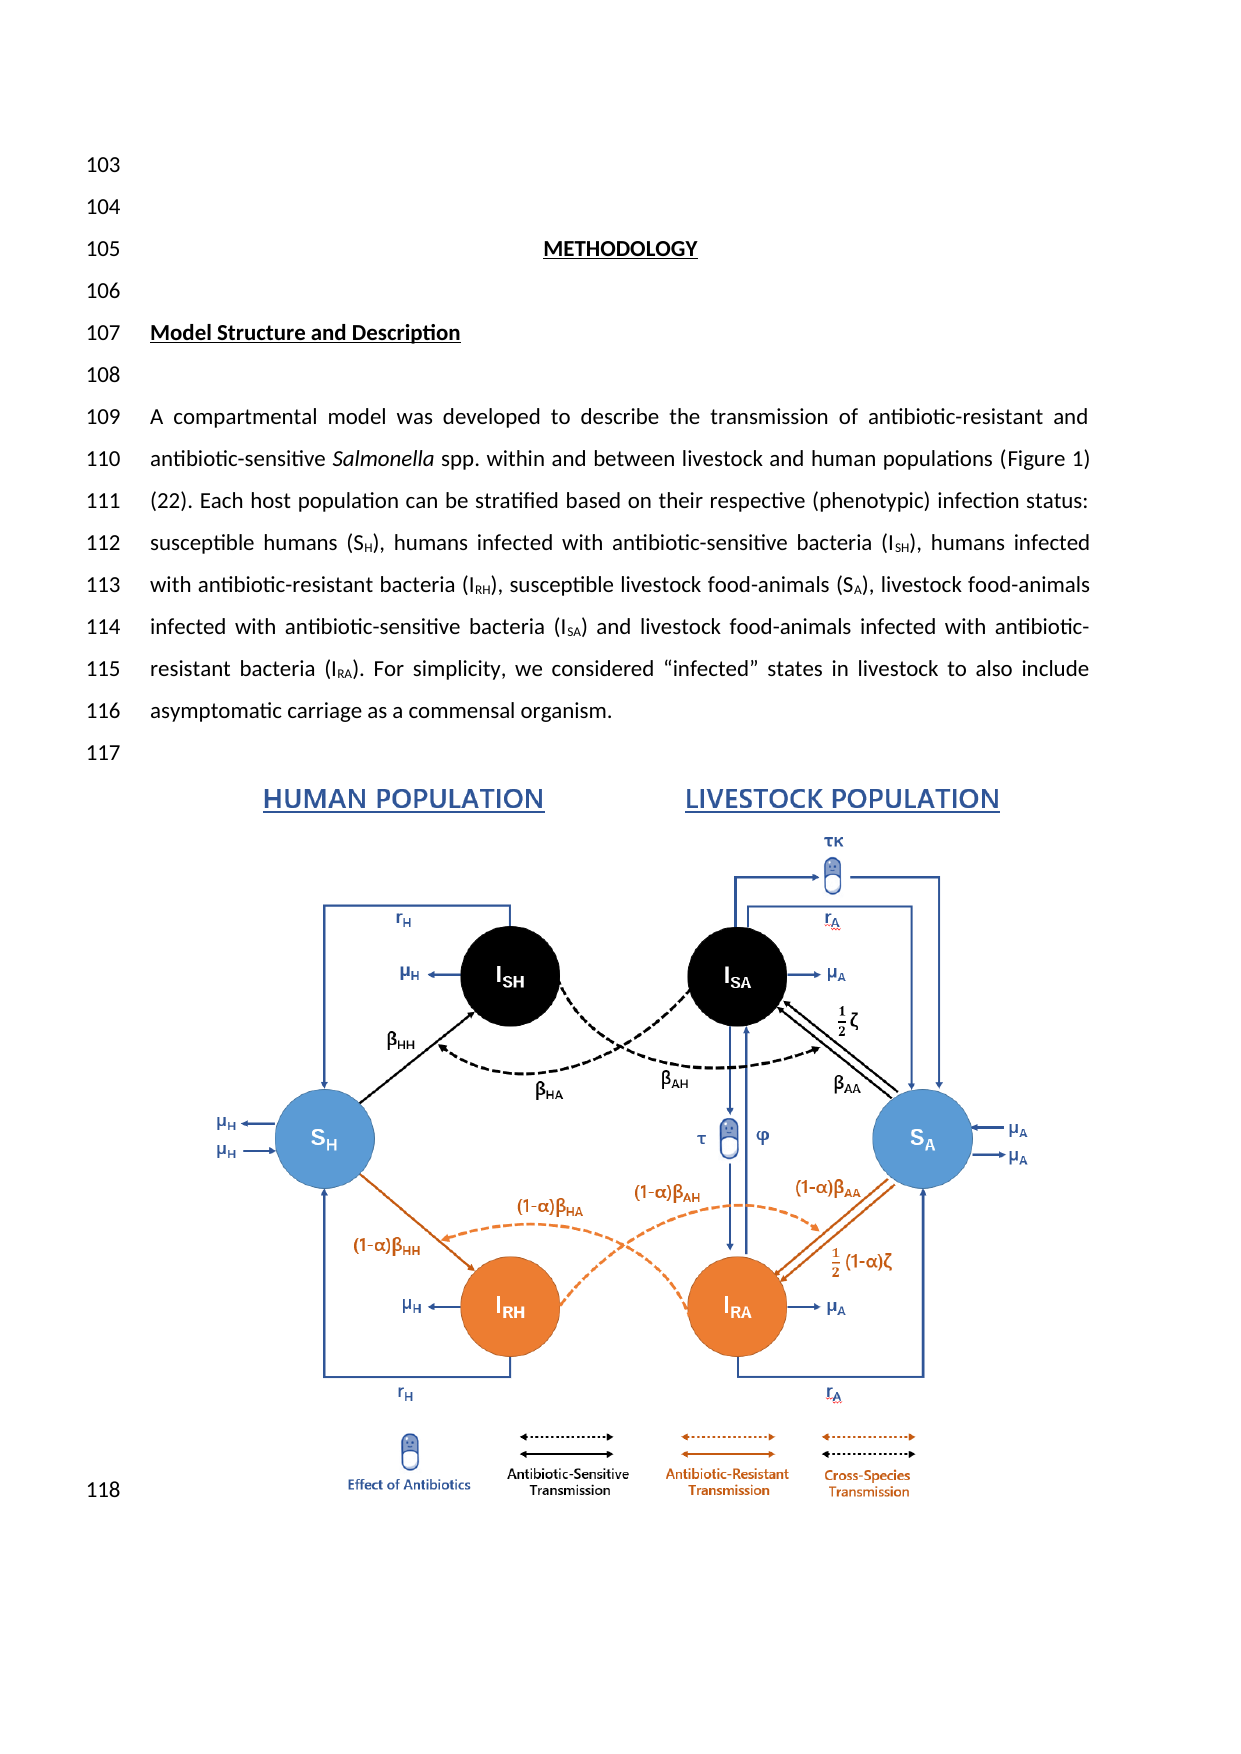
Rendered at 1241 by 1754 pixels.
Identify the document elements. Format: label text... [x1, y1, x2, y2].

text METHODOLOGY [150, 234, 1090, 262]
text A compartmental model was developed to describe the transmission of antibiotic-resistant and antibiotic-sensitive Salmonella spp. within and between livestock and human populations (Figure 1) (22). Each host population can be stratified based on their respective (phenotypic) infection status: susceptible humans (SH), humans infected with antibiotic-sensitive bacteria (ISH), humans infected with antibiotic-resistant bacteria (IRH), susceptible livestock food-animals (SA), livestock food-animals infected with antibiotic-sensitive bacteria (ISA) and livestock food-animals infected with antibiotic-resistant bacteria (IRA). For simplicity, we considered “infected” states in livestock to also include asymptomatic carriage as a commensal organism. [150, 402, 1090, 724]
text Model Structure and Description [150, 318, 1090, 346]
picture [194, 779, 1046, 1497]
